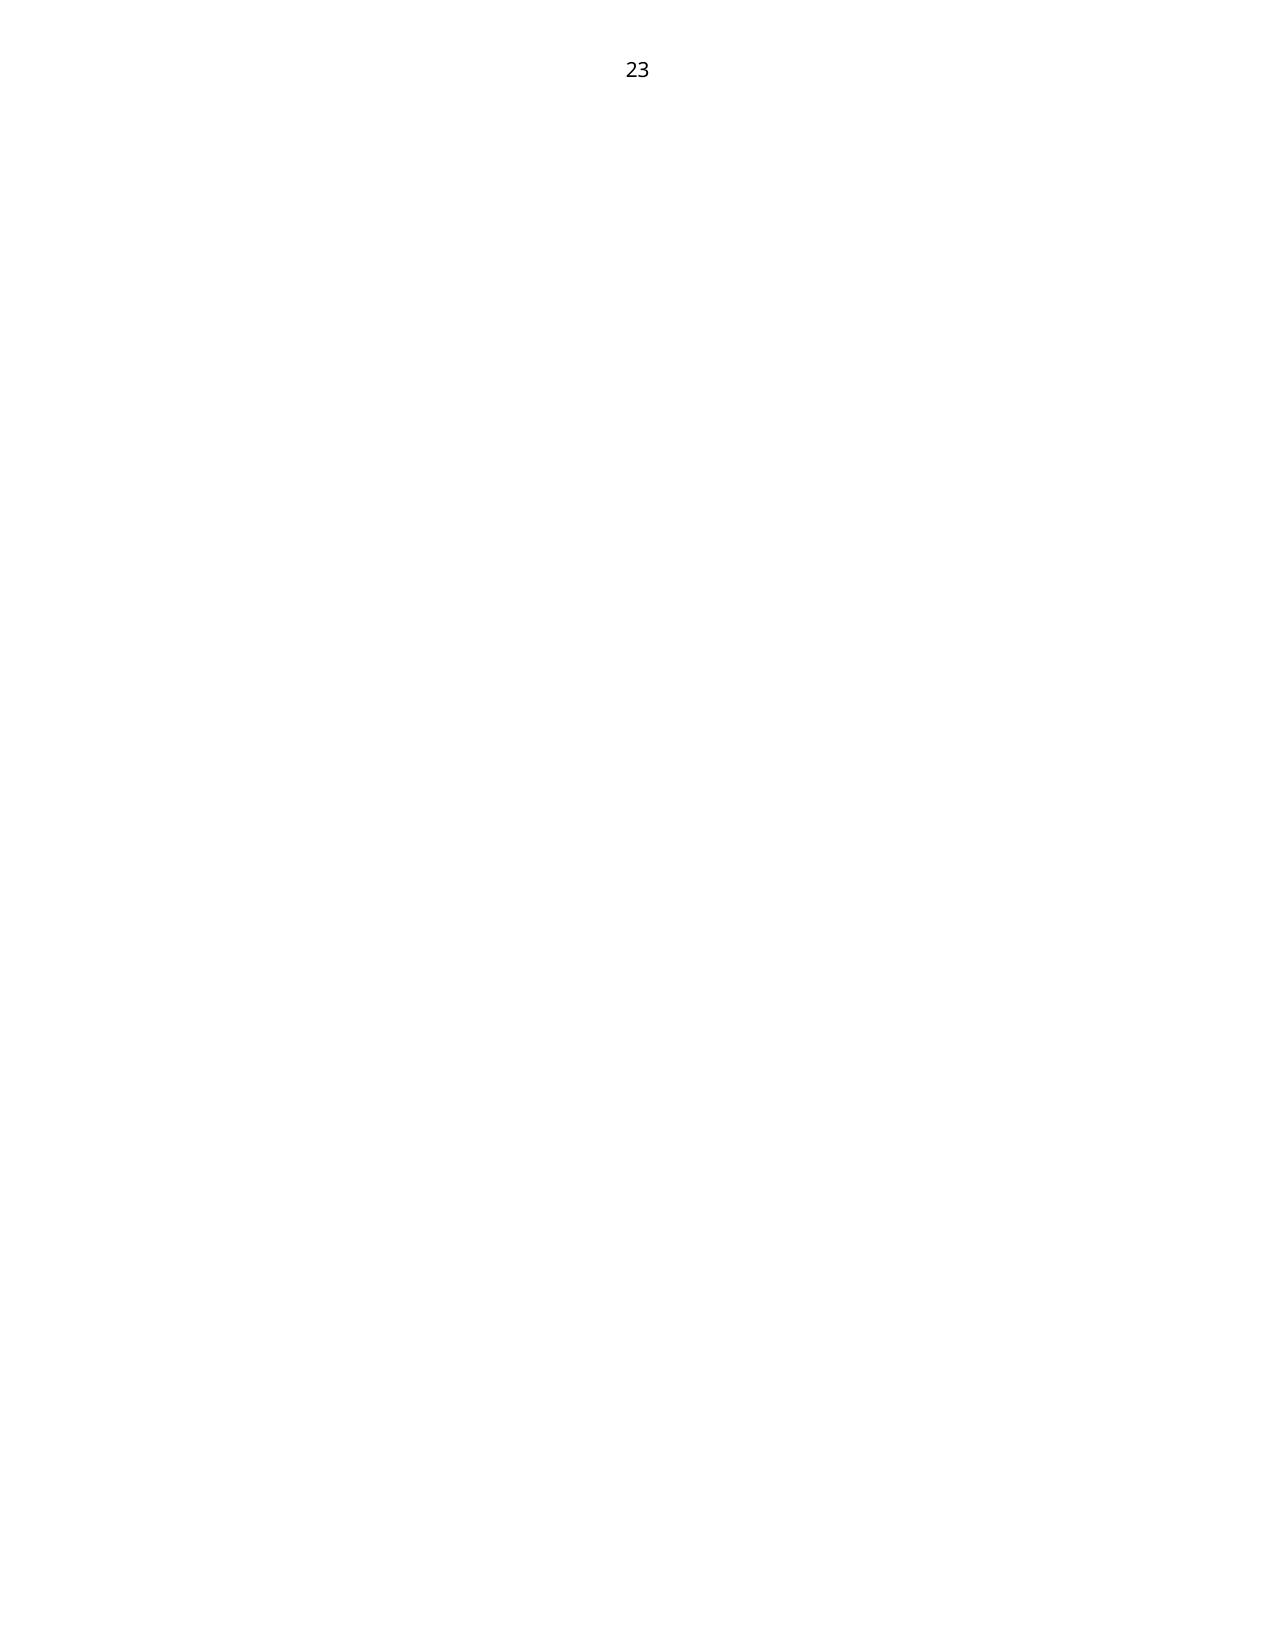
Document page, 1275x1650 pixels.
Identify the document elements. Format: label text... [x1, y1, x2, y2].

text 23 [150, 61, 1125, 82]
